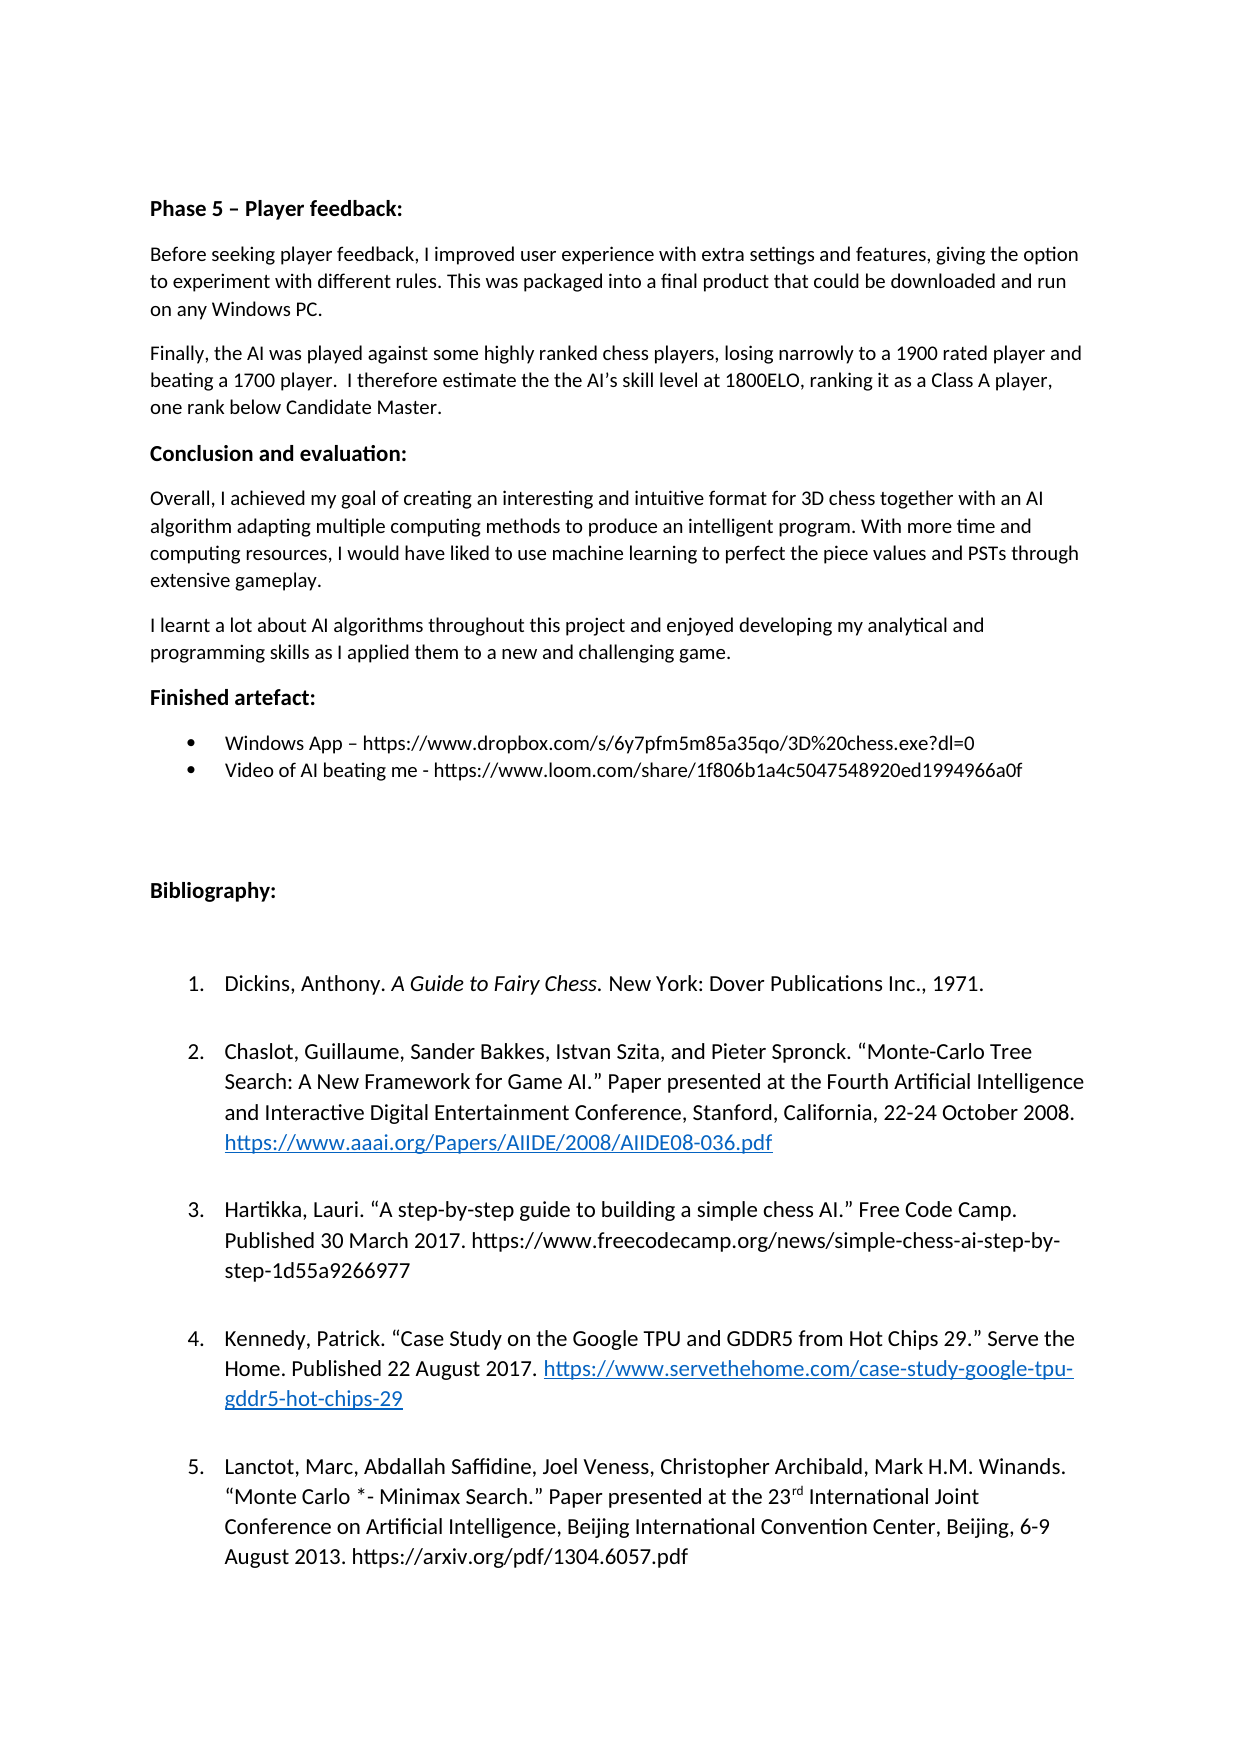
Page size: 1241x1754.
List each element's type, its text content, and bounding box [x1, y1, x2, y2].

list Windows App – https://www.dropbox.com/s/6y7pfm5m85a35qo/3D%20chess.exe?dl=0 [187, 730, 1090, 756]
text Phase 5 – Player feedback: [150, 194, 1090, 222]
text Finally, the AI was played against some highly ranked chess players, losing narrowly to a 1900 rated player and beating a 1700 player. I therefore estimate the the AI’s skill level at 1800ELO, ranking it as a Class A player, one rank below Candidate Master. [150, 340, 1090, 420]
list Lanctot, Marc, Abdallah Saffidine, Joel Veness, Christopher Archibald, Mark H.M. Winands. “Monte Carlo *- Minimax Search.” Paper presented at the 23rd International Joint Conference on Artificial Intelligence, Beijing International Convention Center, Beijing, 6-9 August 2013. https://arxiv.org/pdf/1304.6057.pdf [187, 1452, 1090, 1571]
text I learnt a lot about AI algorithms throughout this project and enjoyed developing my analytical and programming skills as I applied them to a new and challenging game. [150, 612, 1090, 664]
list Hartikka, Lauri. “A step-by-step guide to building a simple chess AI.” Free Code Camp. Published 30 March 2017. https://www.freecodecamp.org/news/simple-chess-ai-step-by-step-1d55a9266977 [187, 1196, 1090, 1284]
text Before seeking player feedback, I improved user experience with extra settings and features, giving the option to experiment with different rules. This was packaged into a final product that could be downloaded and run on any Windows PC. [150, 241, 1090, 321]
list Dickins, Anthony. A Guide to Fairy Chess. New York: Dover Publications Inc., 1971. [187, 969, 1090, 998]
list Video of AI beating me - https://www.loom.com/share/1f806b1a4c5047548920ed1994966a0f [187, 757, 1090, 783]
text Overall, I achieved my goal of creating an interesting and intuitive format for 3D chess together with an AI algorithm adapting multiple computing methods to produce an intelligent program. With more time and computing resources, I would have liked to use machine learning to perfect the piece values and PSTs through extensive gameplay. [150, 486, 1090, 593]
text Finished artefact: [150, 683, 1090, 711]
list Kennedy, Patrick. “Case Study on the Google TPU and GDDR5 from Hot Chips 29.” Serve the Home. Published 22 August 2017. https://www.servethehome.com/case-study-google-tpu-gddr5-hot-chips-29 [187, 1324, 1090, 1412]
text Bibliography: [150, 876, 1090, 904]
text Conclusion and evaluation: [150, 439, 1090, 467]
list Chaslot, Guillaume, Sander Bakkes, Istvan Szita, and Pieter Spronck. “Monte-Carlo Tree Search: A New Framework for Game AI.” Paper presented at the Fourth Artificial Intelligence and Interactive Digital Entertainment Conference, Stanford, California, 22-24 October 2008. https://www.aaai.org/Papers/AIIDE/2008/AIIDE08-036.pdf [187, 1037, 1090, 1156]
